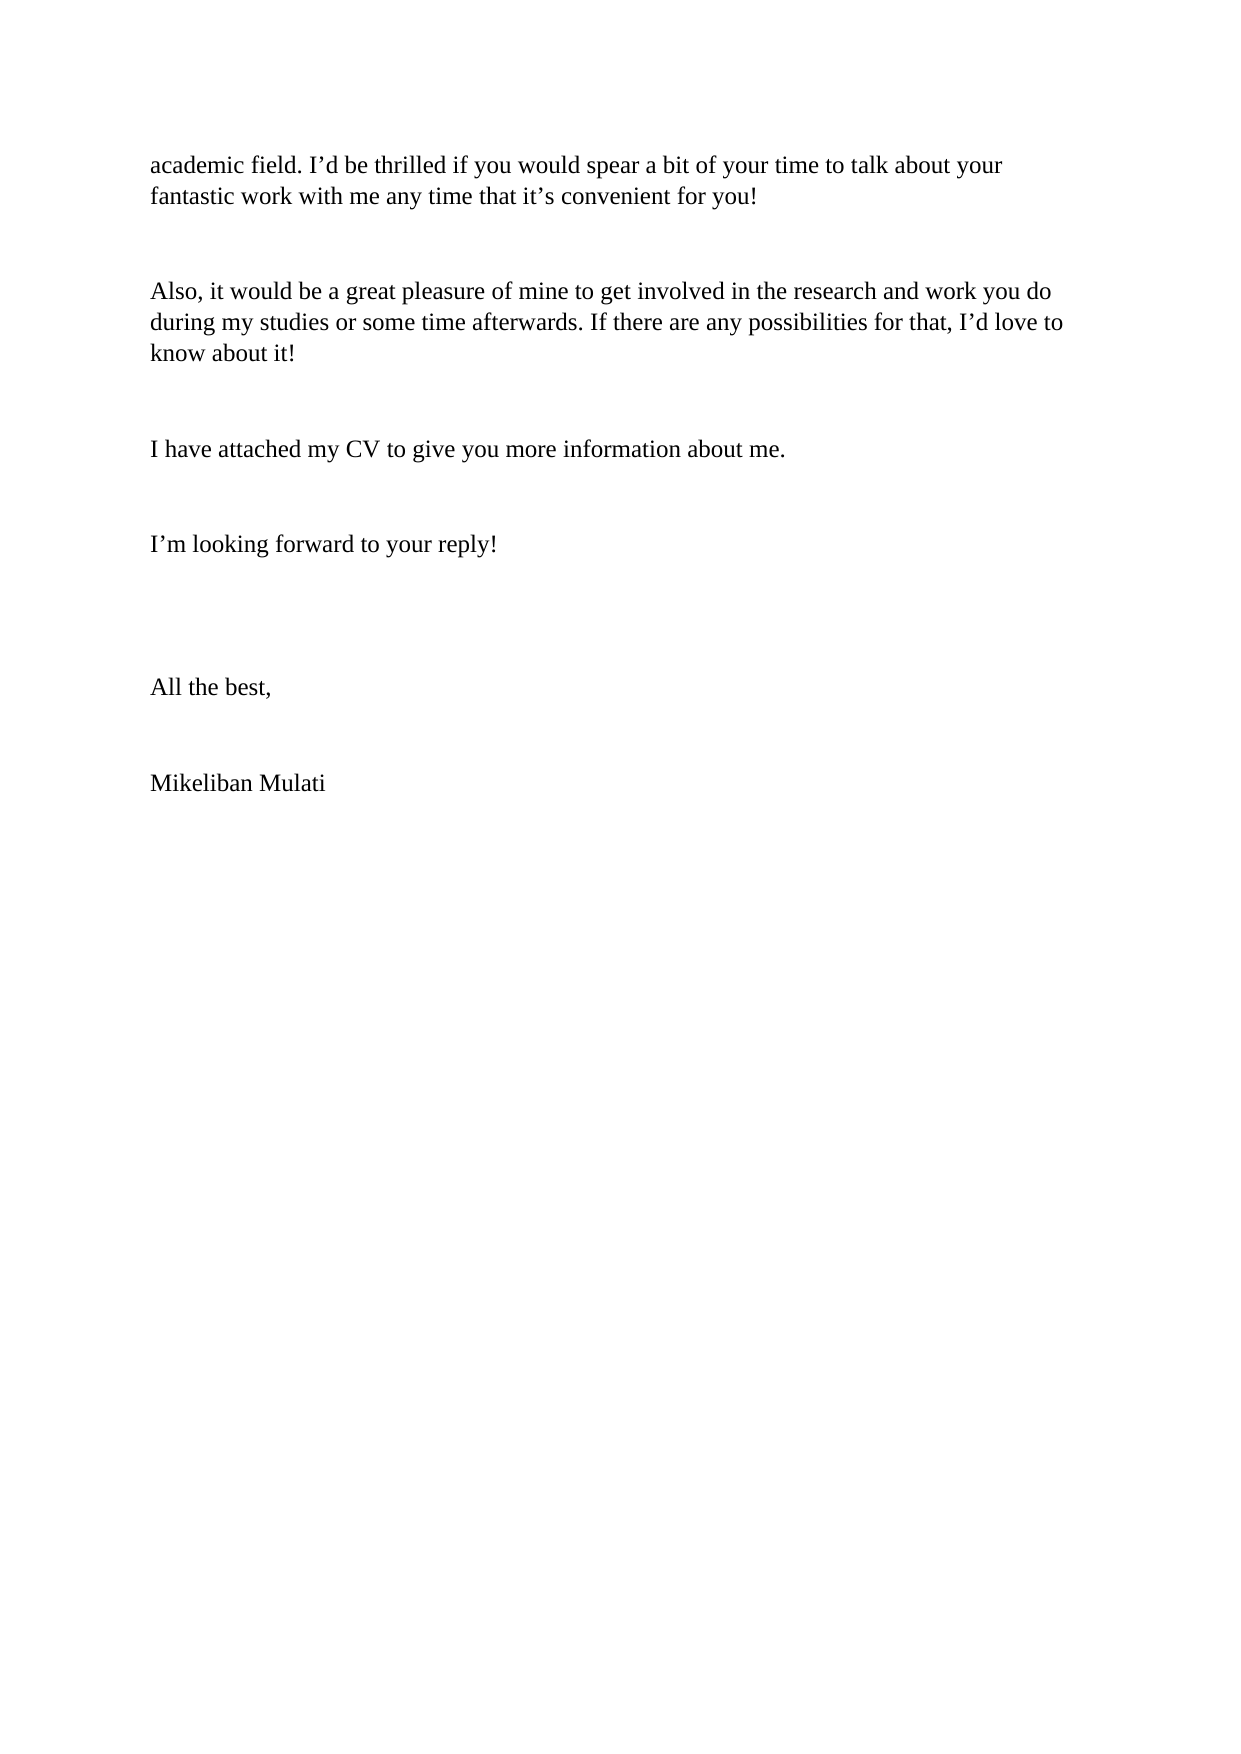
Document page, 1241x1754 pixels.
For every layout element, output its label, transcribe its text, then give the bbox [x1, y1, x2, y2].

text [150, 150, 1090, 210]
text All the best, [150, 672, 1090, 701]
text Also, it would be a great pleasure of mine to get involved in the research and work you do during my studies or some time afterwards. If there are any possibilities for that, I’d love to know about it! [150, 276, 1090, 367]
text Mikeliban Mulati [150, 768, 1090, 797]
text I have attached my CV to give you more information about me. [150, 434, 1090, 463]
text I’m looking forward to your reply! [150, 529, 1090, 558]
